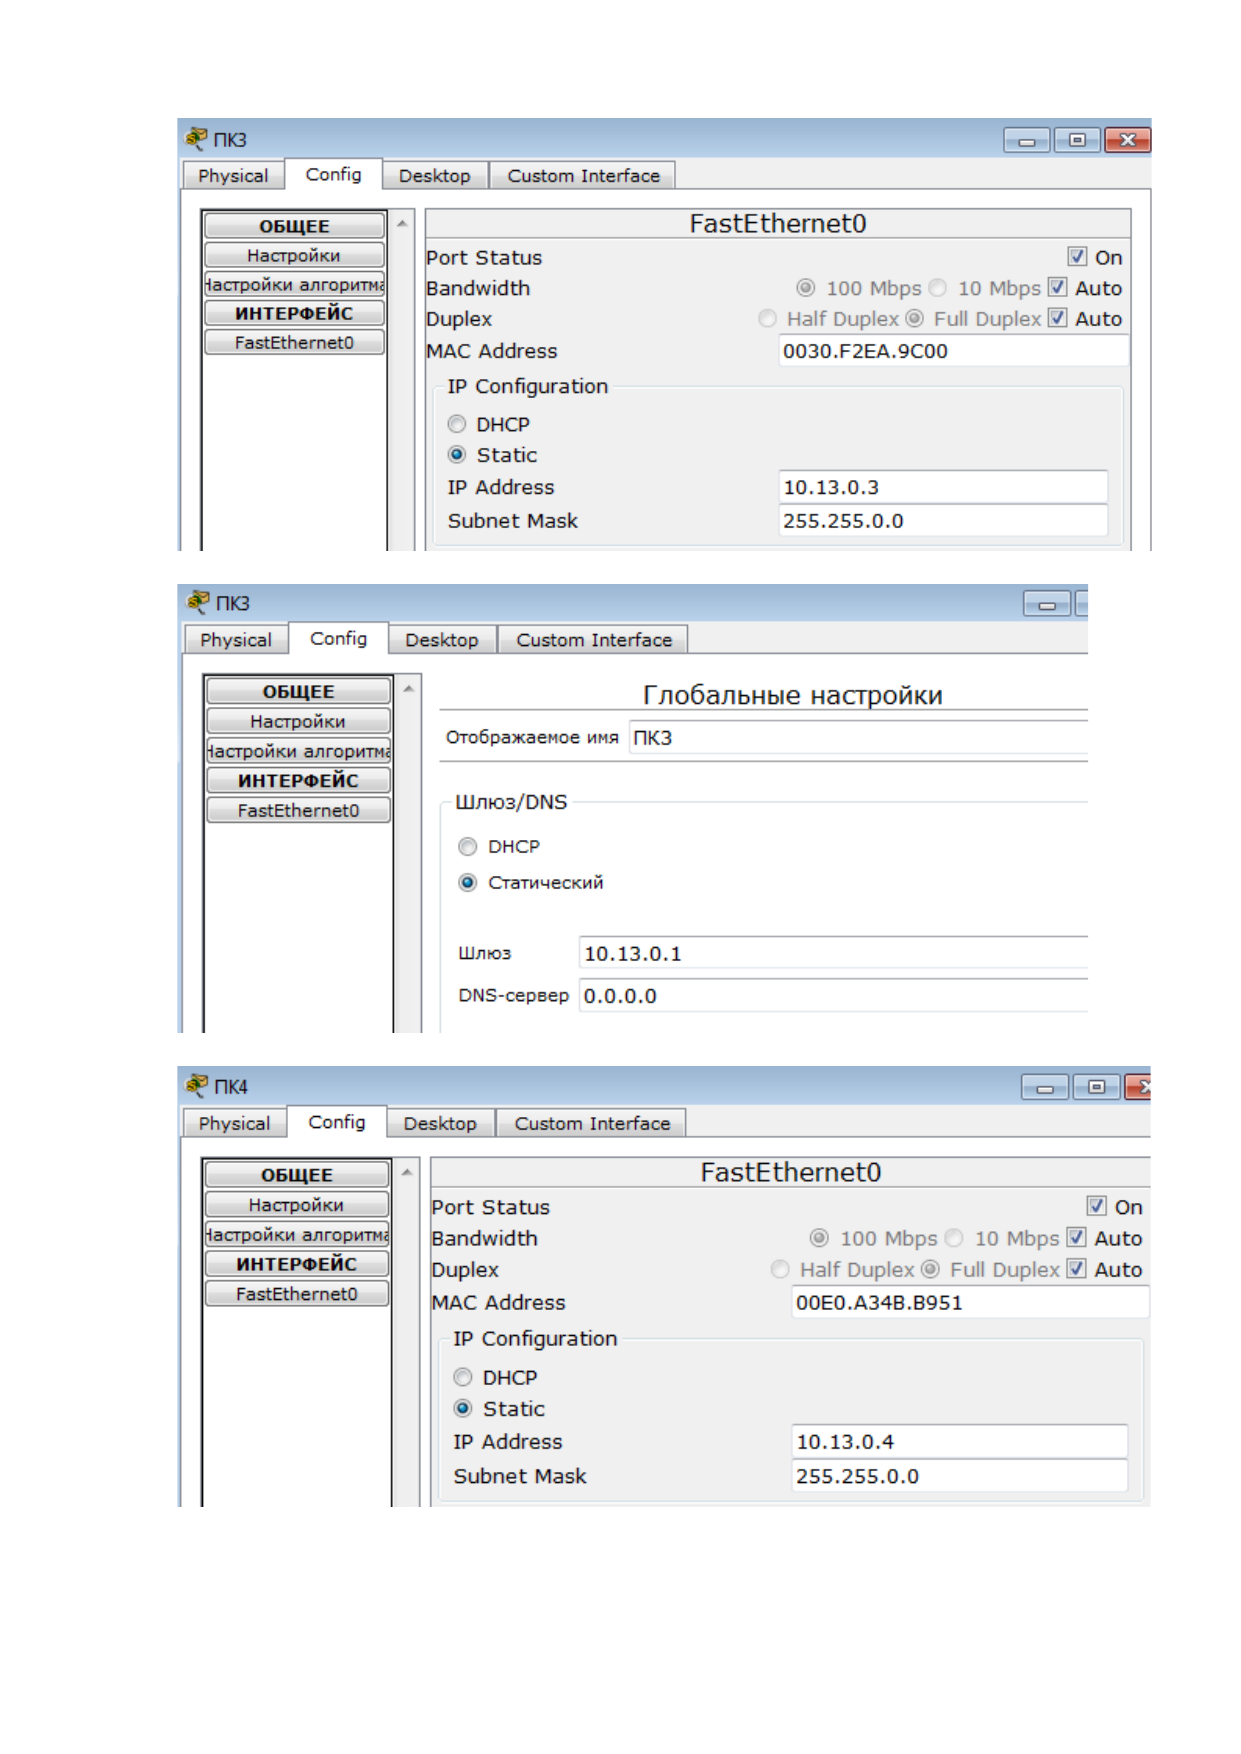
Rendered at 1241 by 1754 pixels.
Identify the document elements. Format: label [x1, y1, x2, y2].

picture [177, 118, 1152, 551]
picture [177, 584, 1089, 1033]
picture [177, 1066, 1151, 1507]
